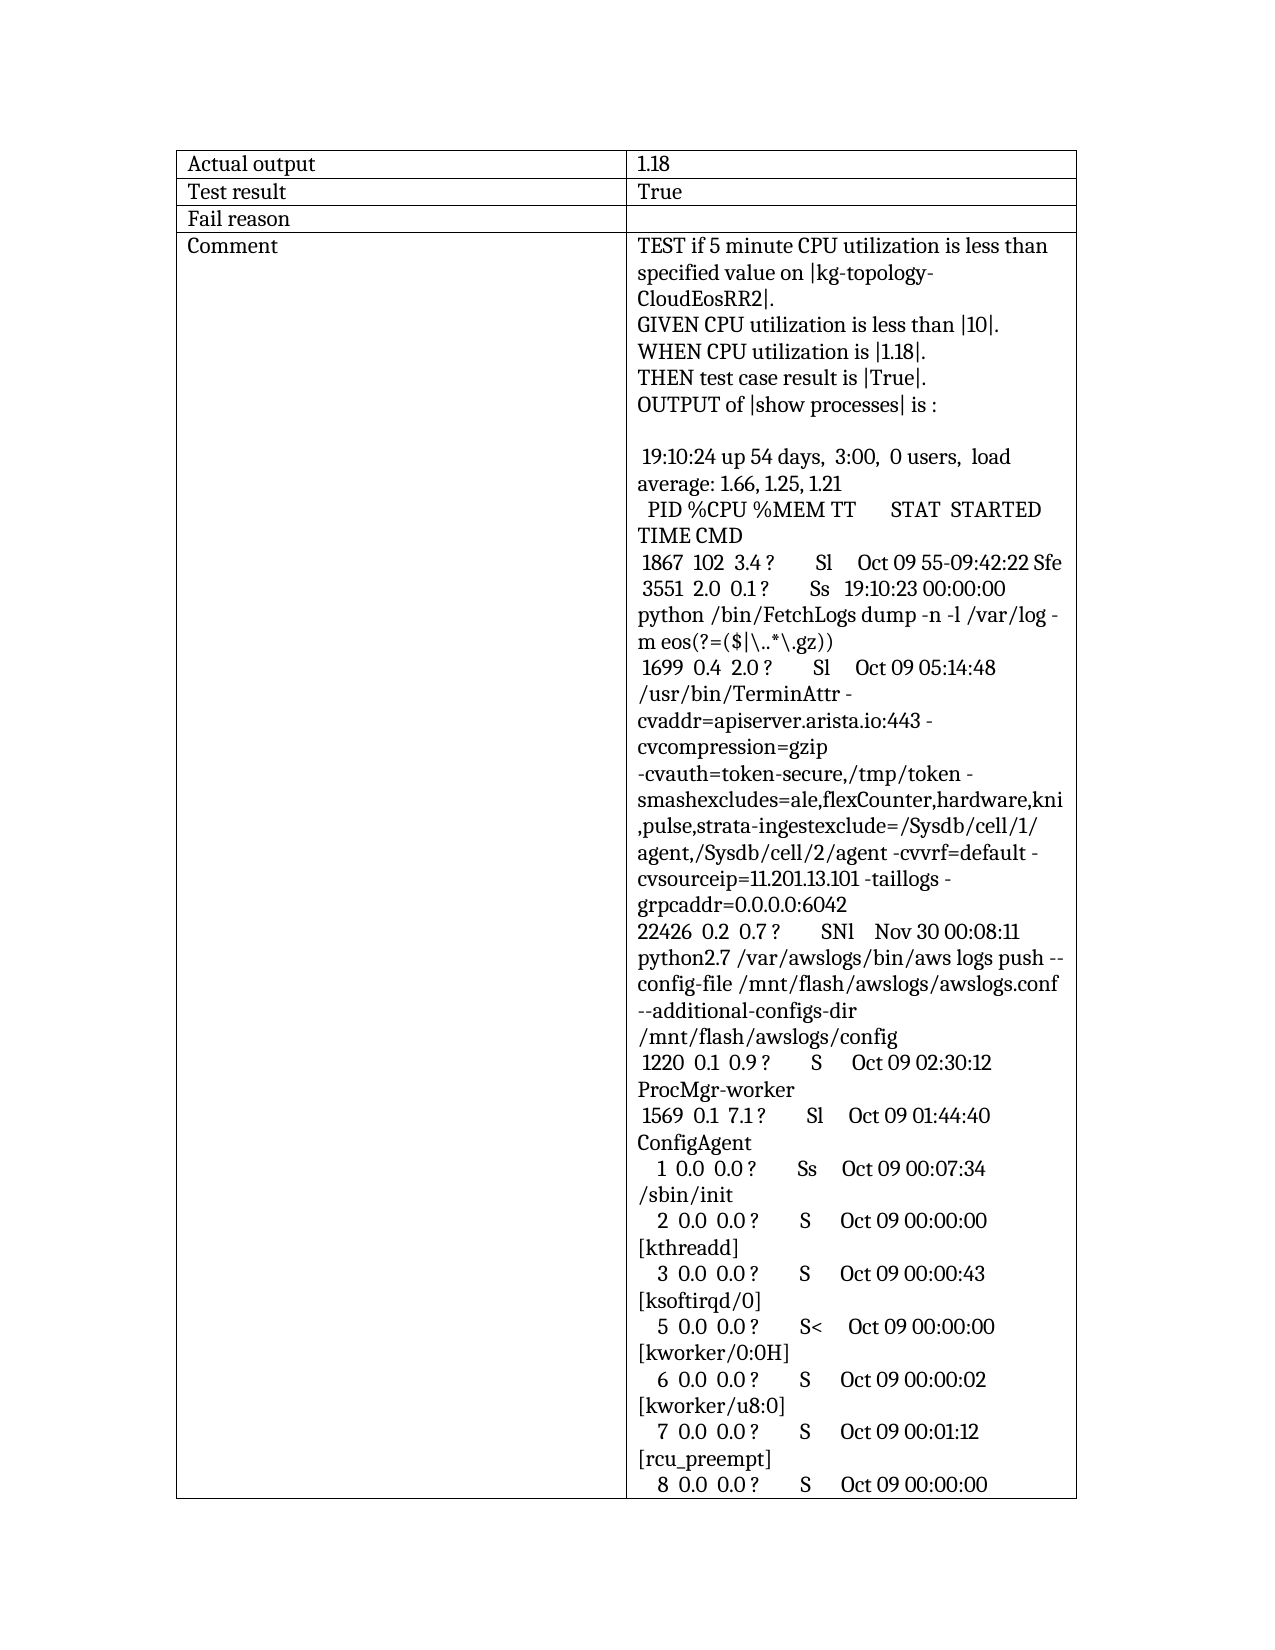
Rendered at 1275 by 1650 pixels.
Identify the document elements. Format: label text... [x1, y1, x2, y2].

table_cell Fail reason [177, 206, 626, 232]
table_cell Comment [177, 233, 626, 1498]
table_cell Test result [177, 179, 626, 205]
table_cell Actual output [177, 151, 626, 177]
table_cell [627, 233, 1076, 1498]
table_cell [627, 206, 1076, 232]
table_cell True [627, 179, 1076, 205]
table_cell 1.18 [627, 151, 1076, 177]
